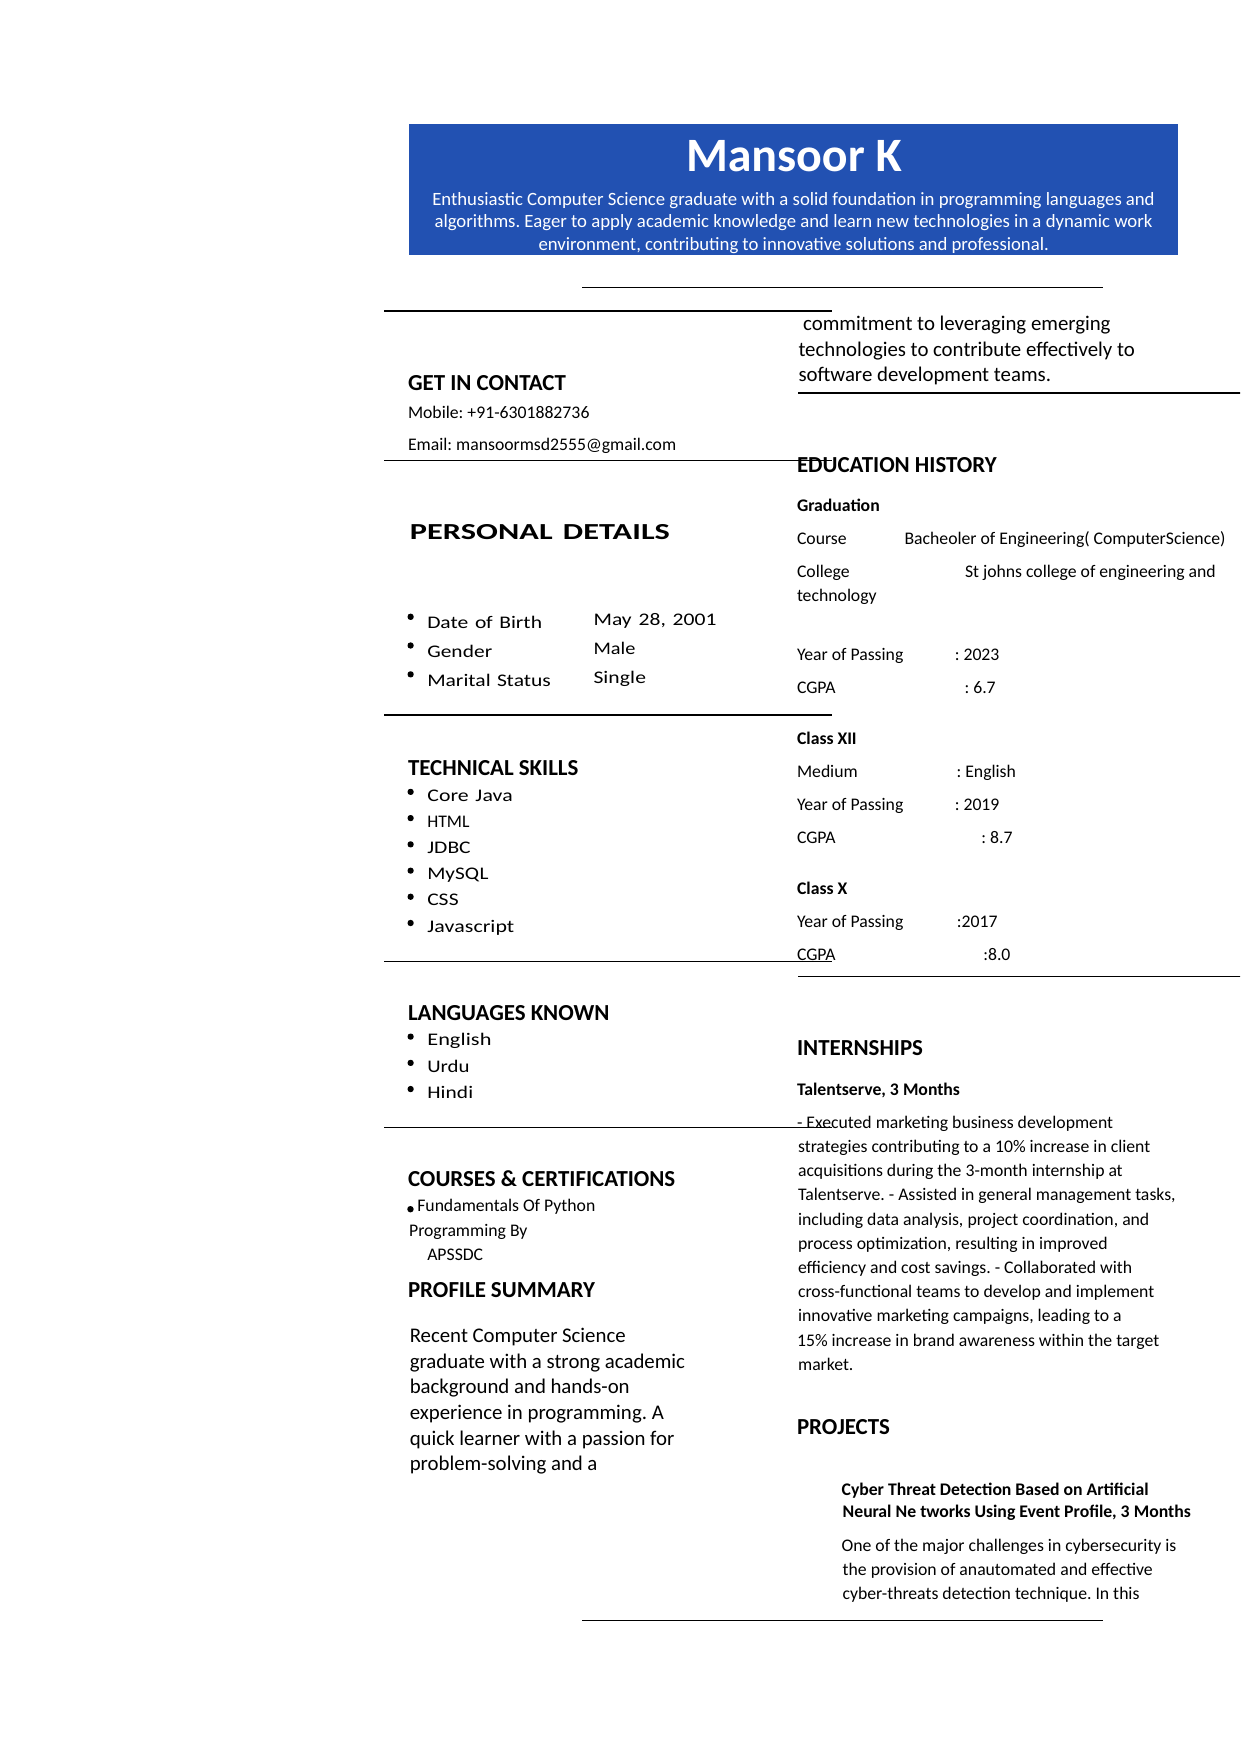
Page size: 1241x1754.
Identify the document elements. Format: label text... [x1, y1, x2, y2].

text CGPA :8.0 [797, 943, 1178, 965]
text Email: mansoormsd2555@gmail.com [408, 433, 686, 455]
text Graduation [797, 494, 1178, 516]
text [841, 1534, 1178, 1604]
subtitle GET IN CONTACT [408, 368, 686, 396]
text Cyber Threat Detection Based on Artificial Neural Ne tworks Using Event Profile, 3 Months [841, 1478, 1191, 1522]
subtitle PROJECTS [797, 1412, 1178, 1440]
text Mansoor K [409, 124, 1178, 183]
text Medium : English [797, 761, 1178, 782]
subtitle PROFILE SUMMARY [408, 1276, 686, 1303]
text Year of Passing : 2019 [797, 793, 1178, 815]
subtitle TECHNICAL SKILLS [408, 753, 686, 781]
text Year of Passing : 2023 [797, 643, 1178, 665]
text Enthusiastic Computer Science graduate with a solid foundation in programming languages and algorithms. Eager to apply academic knowledge and learn new technologies in a dynamic work environment, contributing to innovative solutions and professional. [409, 188, 1178, 255]
text commitment to leveraging emerging technologies to contribute effectively to software development teams. [798, 310, 1178, 387]
text College St johns college of engineering and technology [797, 560, 1178, 606]
text Mobile: +91-6301882736 [408, 401, 686, 422]
text Talentserve, 3 Months [797, 1078, 1178, 1099]
subtitle LANGUAGES KNOWN [408, 998, 686, 1026]
text Class XII [797, 727, 1178, 749]
text Class X [797, 877, 1178, 899]
text Course Bacheoler of Engineering( ComputerScience) [797, 527, 1178, 549]
text - Executed marketing business development strategies contributing to a 10% increase in client acquisitions during the 3-month internship at Talentserve. - Assisted in general management tasks, including data analysis, project coordination, and process optimization, resulting in improved efficiency and cost savings. - Collaborated with cross-functional teams to develop and implement innovative marketing campaigns, leading to a [797, 1111, 1178, 1326]
text Recent Computer Science graduate with a strong academic background and hands-on experience in programming. A quick learner with a passion for problem-solving and a [409, 1322, 686, 1476]
text 15% increase in brand awareness within the target market. [797, 1329, 1178, 1375]
subtitle INTERNSHIPS [797, 1033, 1178, 1062]
subtitle COURSES & CERTIFICATIONS [408, 1164, 686, 1192]
text CGPA : 6.7 [797, 676, 1178, 697]
text Year of Passing :2017 [797, 911, 1178, 932]
subtitle EDUCATION HISTORY [797, 450, 1178, 478]
text APSSDC [427, 1243, 686, 1264]
text CGPA : 8.7 [797, 826, 1178, 848]
text Fundamentals Of Python Programming By [408, 1194, 686, 1240]
